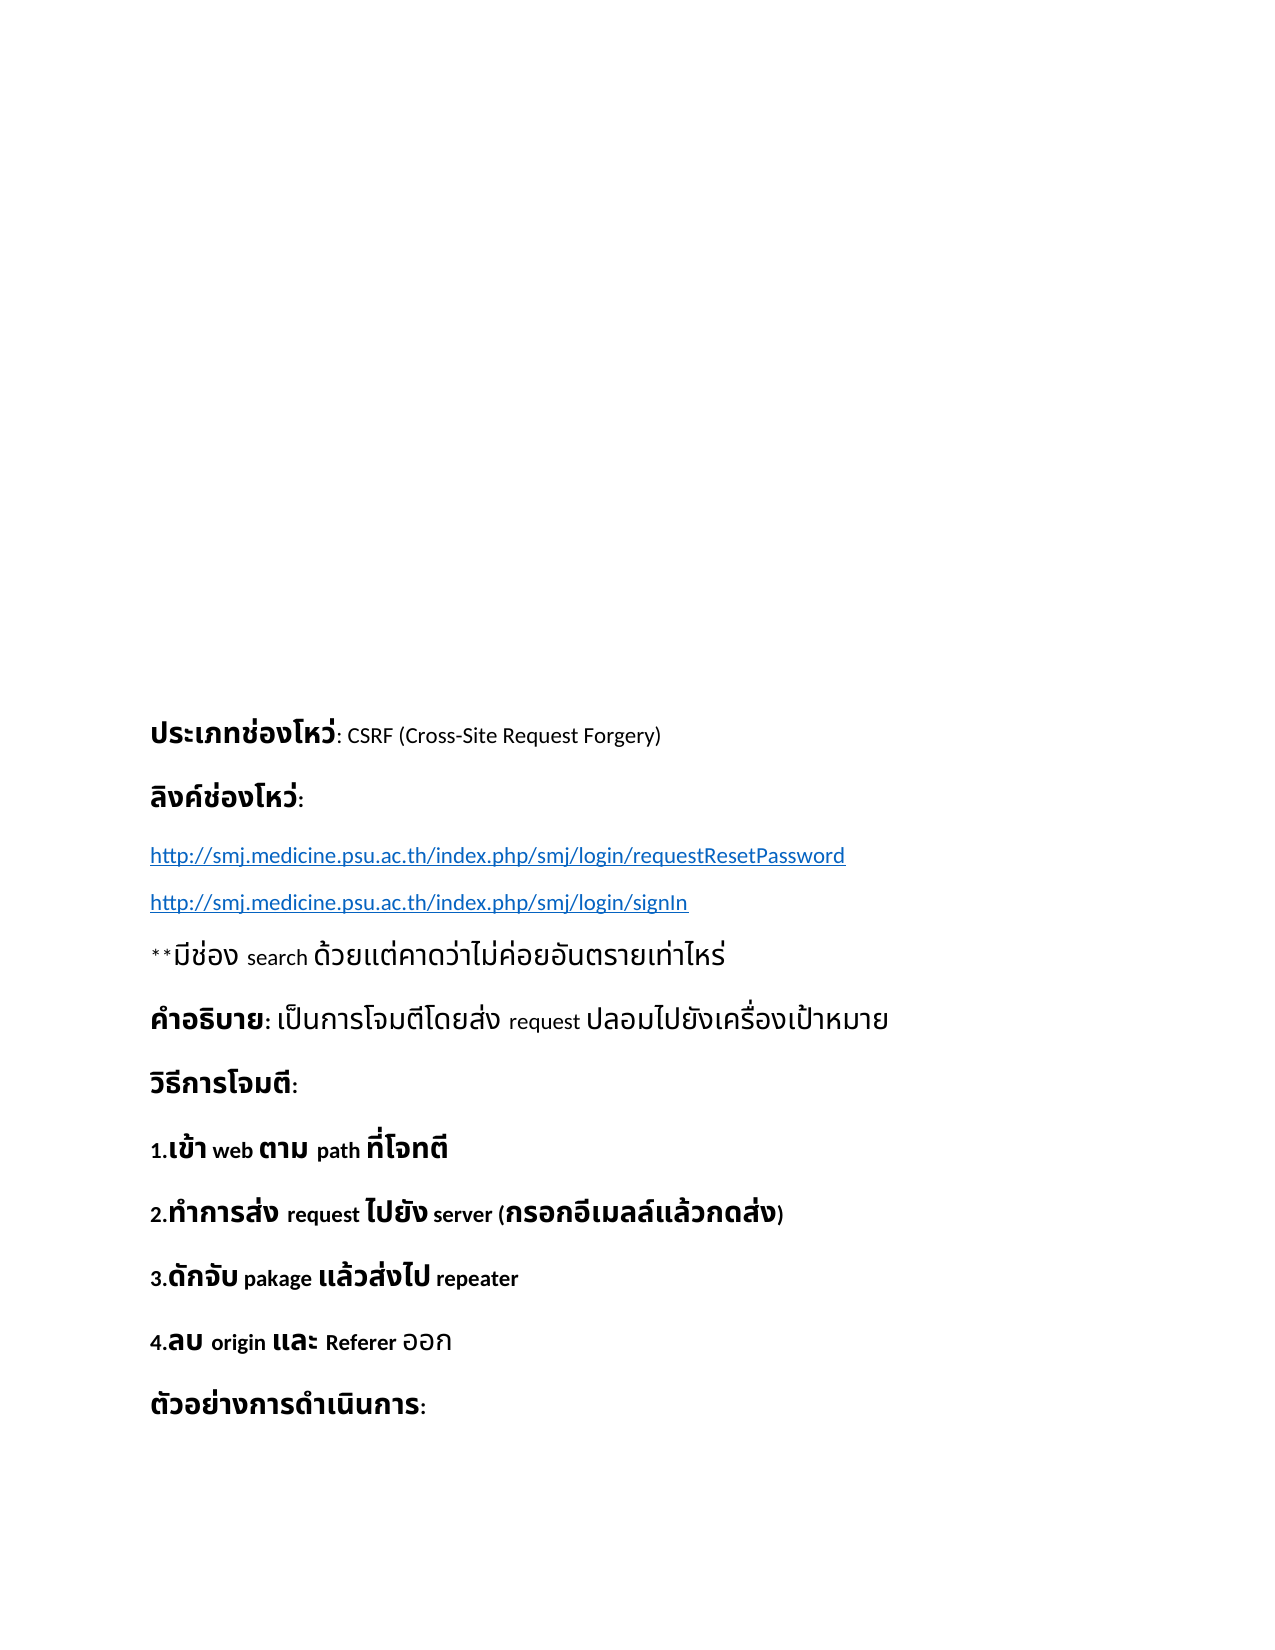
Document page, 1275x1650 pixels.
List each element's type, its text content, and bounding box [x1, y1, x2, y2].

text 3.ดักจับpakage แล้วส่งไปrepeater [150, 1255, 1125, 1299]
text วิธีการโจมตี: [150, 1063, 1125, 1107]
text http://smj.medicine.psu.ac.th/index.php/smj/login/signIn [150, 888, 1125, 916]
text ลิงค์ช่องโหว่: [150, 777, 1125, 821]
text คำอธิบาย: เป็นการโจมตีโดยส่ง request ปลอมไปยังเครื่องเป้าหมาย [150, 999, 1125, 1043]
text 4.ลบ origin และ Referer ออก [150, 1319, 1125, 1364]
text ตัวอย่างการดำเนินการ: [150, 1384, 1125, 1428]
text http://smj.medicine.psu.ac.th/index.php/smj/login/requestResetPassword [150, 841, 1125, 869]
text **มีช่อง search ด้วยแต่คาดว่าไม่ค่อยอันตรายเท่าไหร่ [150, 934, 1125, 979]
text 2.ทำการส่ง request ไปยังserver (กรอกอีเมลล์แล้วกดส่ง) [150, 1191, 1125, 1235]
text 1.เข้าweb ตาม path ที่โจทตี [150, 1127, 1125, 1171]
text ประเภทช่องโหว่: CSRF (Cross-Site Request Forgery) [150, 712, 1125, 757]
